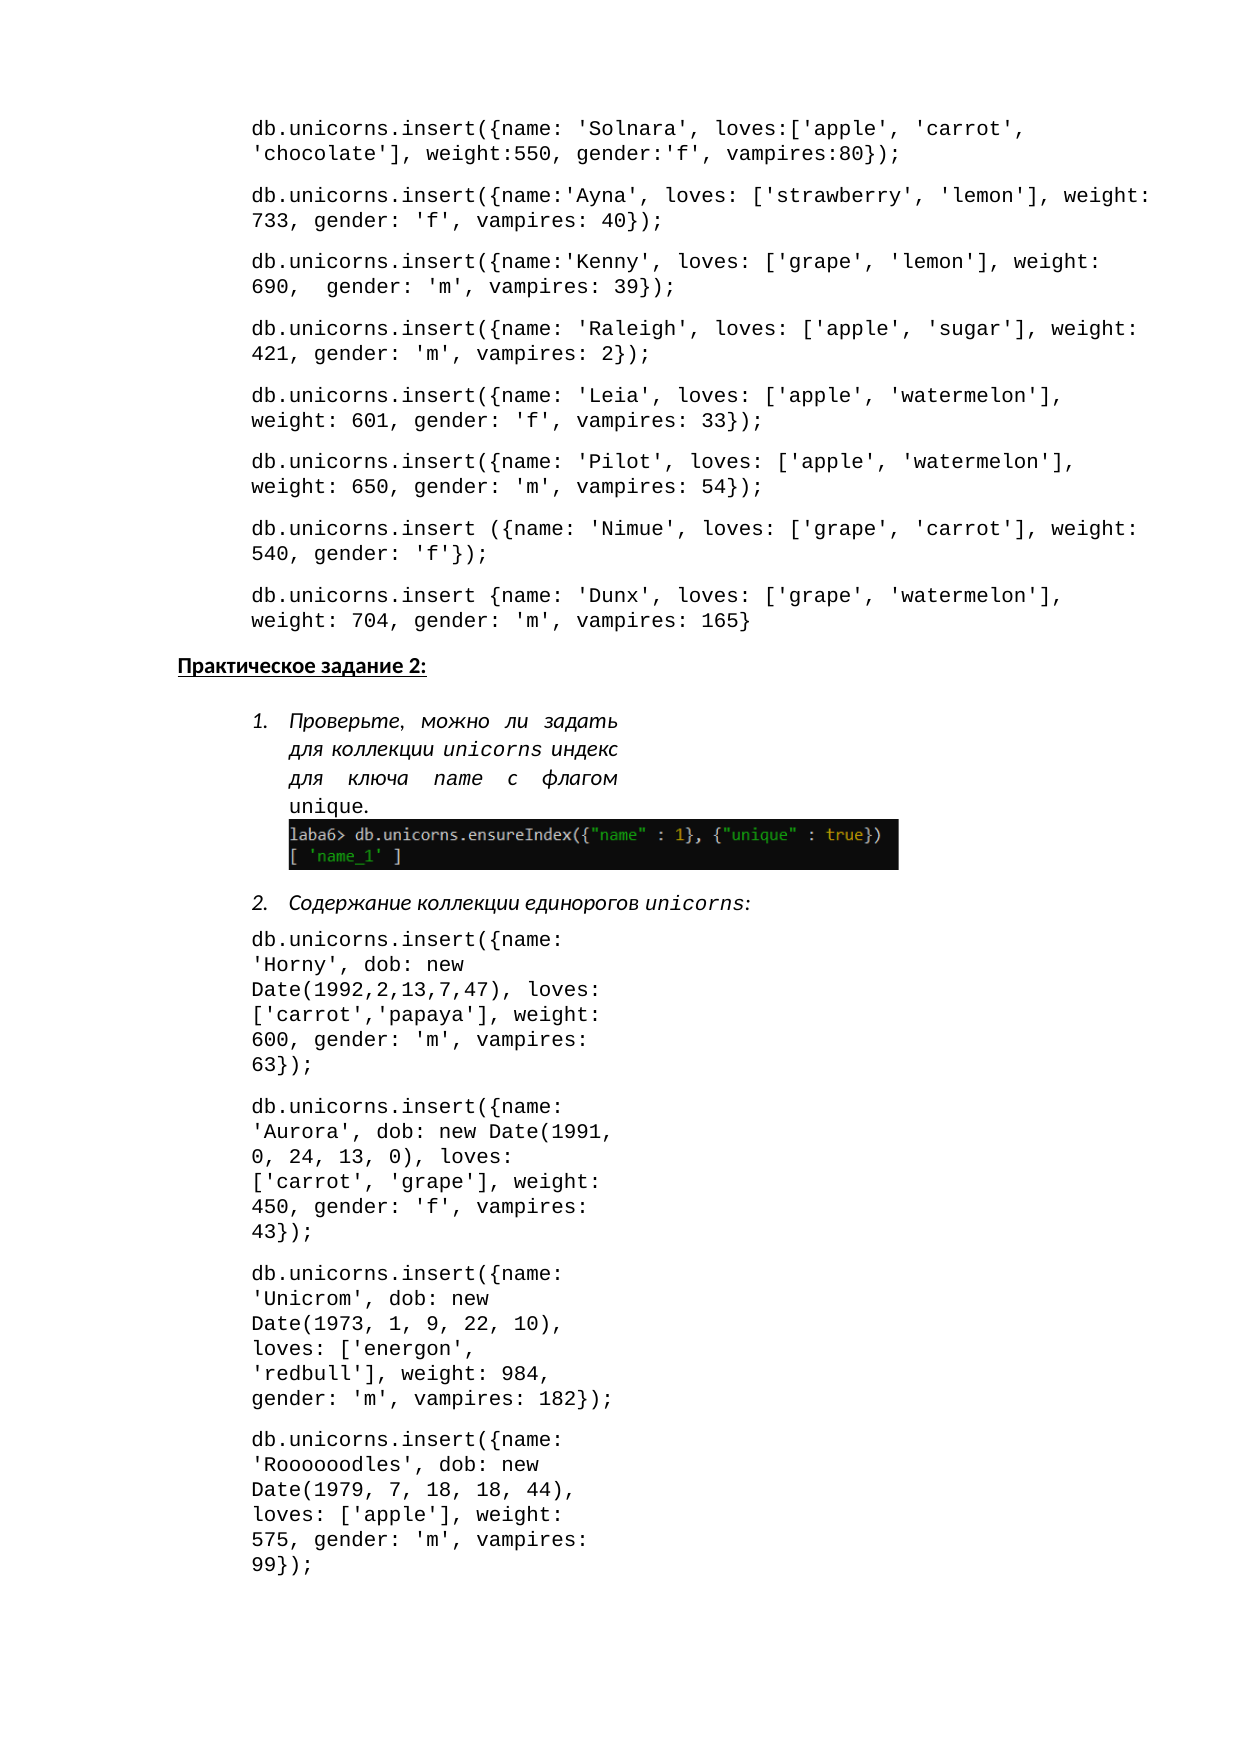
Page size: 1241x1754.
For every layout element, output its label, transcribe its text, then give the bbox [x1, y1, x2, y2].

text db.unicorns.insert({name:'Kenny', loves: ['grape', 'lemon'], weight: 690, gender: 'm', vampires: 39}); [251, 251, 1152, 300]
text db.unicorns.insert ({name: 'Nimue', loves: ['grape', 'carrot'], weight: 540, gender: 'f'}); [251, 518, 1152, 567]
picture [288, 819, 899, 870]
text db.unicorns.insert({name: 'Leia', loves: ['apple', 'watermelon'], weight: 601, gender: 'f', vampires: 33}); [251, 385, 1152, 433]
text db.unicorns.insert({name: 'Raleigh', loves: ['apple', 'sugar'], weight: 421, gender: 'm', vampires: 2}); [251, 318, 1152, 367]
list Содержание коллекции единорогов unicorns: [251, 888, 1152, 917]
text db.unicorns.insert {name: 'Dunx', loves: ['grape', 'watermelon'], weight: 704, gender: 'm', vampires: 165} [251, 585, 1152, 633]
text db.unicorns.insert({name: 'Unicrom', dob: new Date(1973, 1, 9, 22, 10), loves: ['energon', 'redbull'], weight: 984, gender: 'm', vampires: 182}); [251, 1262, 620, 1411]
text db.unicorns.insert({name: 'Solnara', loves:['apple', 'carrot', 'chocolate'], weight:550, gender:'f', vampires:80}); [251, 118, 1152, 167]
text Практическое задание 2: [177, 651, 1152, 679]
text db.unicorns.insert({name: 'Roooooodles', dob: new Date(1979, 7, 18, 18, 44), loves: ['apple'], weight: 575, gender: 'm', vampires: 99}); [251, 1429, 620, 1578]
text db.unicorns.insert({name: 'Horny', dob: new Date(1992,2,13,7,47), loves: ['carrot','papaya'], weight: 600, gender: 'm', vampires: 63}); [251, 929, 620, 1078]
text db.unicorns.insert({name: 'Aurora', dob: new Date(1991, 0, 24, 13, 0), loves: ['carrot', 'grape'], weight: 450, gender: 'f', vampires: 43}); [251, 1096, 620, 1244]
text db.unicorns.insert({name:'Ayna', loves: ['strawberry', 'lemon'], weight: 733, gender: 'f', vampires: 40}); [251, 185, 1152, 233]
text db.unicorns.insert({name: 'Pilot', loves: ['apple', 'watermelon'], weight: 650, gender: 'm', vampires: 54}); [251, 451, 1152, 500]
list Проверьте, можно ли задать для коллекции unicorns индекс для ключа name с флагом unique. [251, 706, 620, 820]
